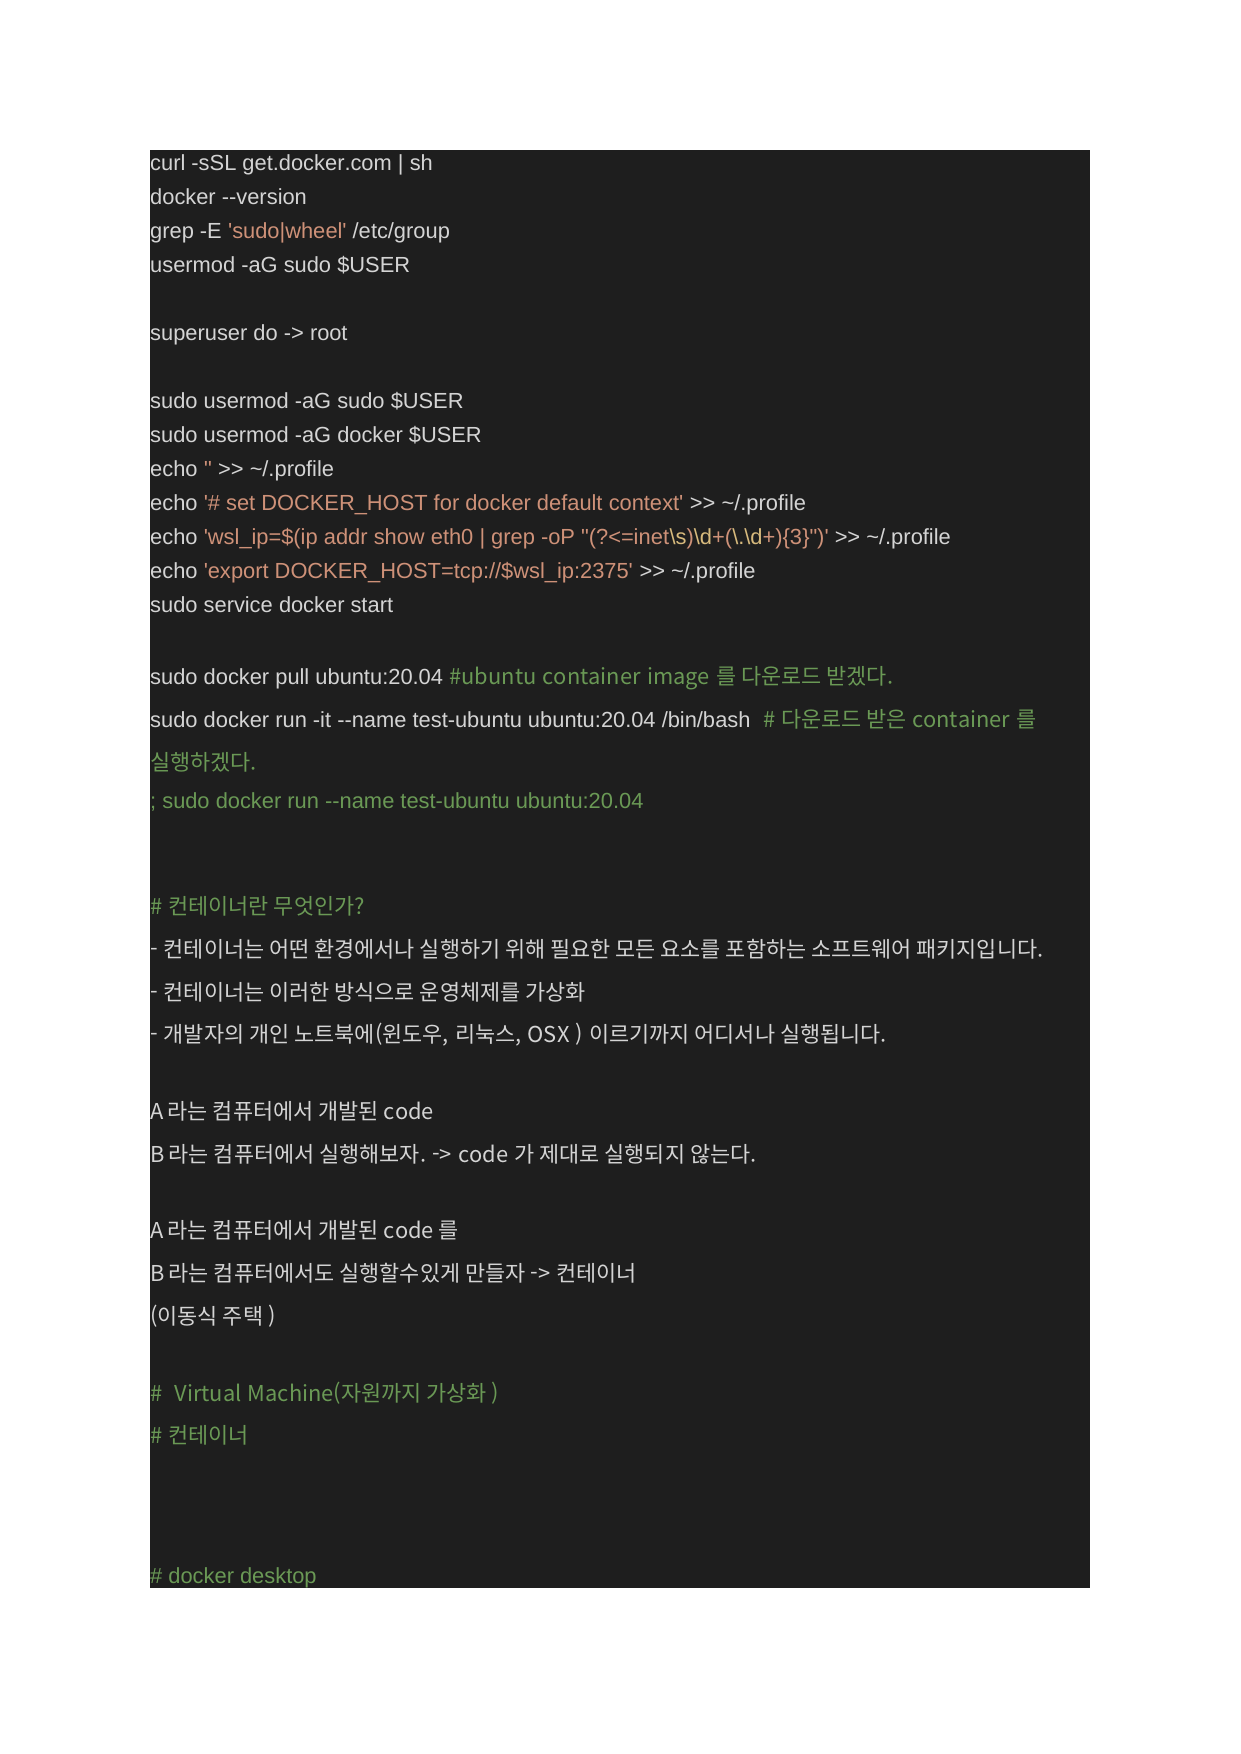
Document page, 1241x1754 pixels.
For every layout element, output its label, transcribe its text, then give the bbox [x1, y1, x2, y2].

text A라는 컴퓨터에서 개발된 code를 [150, 1213, 1090, 1245]
text sudo usermod -aG sudo $USER [150, 388, 1090, 413]
text sudo service docker start [150, 591, 1090, 617]
text sudo usermod -aG docker $USER [150, 422, 1090, 447]
text B라는 컴퓨터에서도 실행할수있게 만들자 -> 컨테이너 [150, 1256, 1090, 1288]
text - 개발자의 개인 노트북에(윈도우, 리눅스, OSX ) 이르기까지 어디서나 실행됩니다. [150, 1017, 1090, 1049]
text echo '# set DOCKER_HOST for docker default context' >> ~/.profile [150, 489, 1090, 515]
text curl -sSL get.docker.com | sh [150, 150, 1090, 175]
text # Virtual Machine(자원까지 가상화 ) [150, 1376, 1090, 1407]
text (이동식 주택 ) [150, 1299, 1090, 1331]
text echo '' >> ~/.profile [150, 456, 1090, 481]
text sudo docker pull ubuntu:20.04 #ubuntu container image 를 다운로드 받겠다. [150, 659, 1090, 691]
text echo 'export DOCKER_HOST=tcp://$wsl_ip:2375' >> ~/.profile [150, 557, 1090, 583]
text sudo docker run -it --name test-ubuntu ubuntu:20.04 /bin/bash # 다운로드 받은 container 를 실행하겠다. [150, 702, 1090, 776]
text grep -E 'sudo|wheel' /etc/group [150, 218, 1090, 243]
text # 컨테이너란 무엇인가? [150, 889, 1090, 921]
text - 컨테이너는 어떤 환경에서나 실행하기 위해 필요한 모든 요소를 포함하는 소프트웨어 패키지입니다. [150, 932, 1090, 964]
text echo 'wsl_ip=$(ip addr show eth0 | grep -oP "(?<=inet\s)\d+(\.\d+){3}")' >> ~/.profile [150, 523, 1090, 549]
text # 컨테이너 [150, 1418, 1090, 1450]
text ; sudo docker run --name test-ubuntu ubuntu:20.04 [150, 787, 1090, 813]
text docker --version [150, 184, 1090, 209]
text superuser do -> root [150, 320, 1090, 345]
text usermod -aG sudo $USER [150, 252, 1090, 277]
text # docker desktop [150, 1563, 1090, 1588]
text A라는 컴퓨터에서 개발된 code [150, 1094, 1090, 1126]
text - 컨테이너는 이러한 방식으로 운영체제를 가상화 [150, 975, 1090, 1006]
text B라는 컴퓨터에서 실행해보자. -> code 가 제대로 실행되지 않는다. [150, 1137, 1090, 1168]
